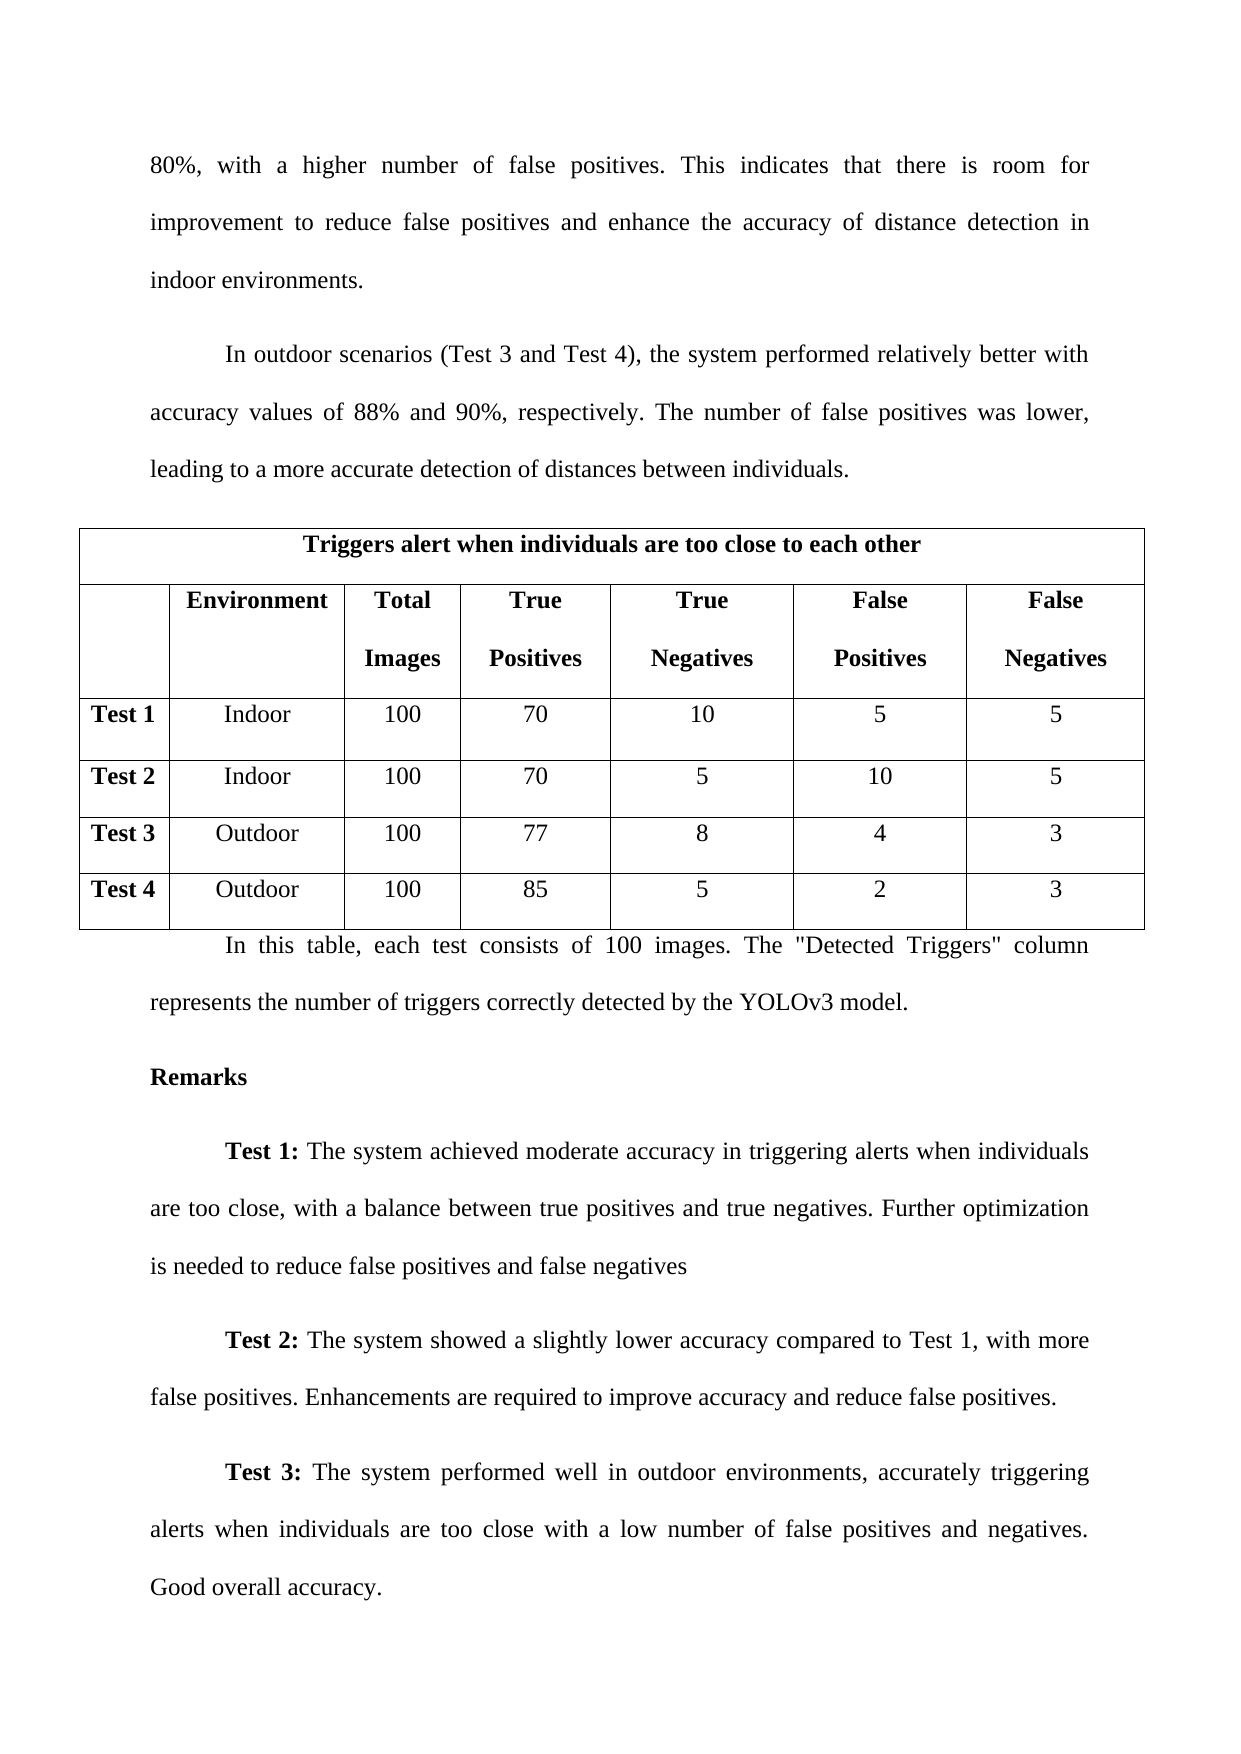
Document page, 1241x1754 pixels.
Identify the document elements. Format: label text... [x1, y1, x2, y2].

table_cell 4 [794, 818, 966, 873]
table_cell 85 [461, 874, 610, 929]
text Test 3: The system performed well in outdoor environments, accurately triggering alerts when individuals are too close with a low number of false positives and negatives. Good overall accuracy. [150, 1457, 1090, 1600]
table_cell 100 [345, 874, 460, 929]
table_cell Test 2 [80, 761, 169, 817]
table_cell 5 [611, 874, 793, 929]
table_cell 70 [461, 699, 610, 760]
table_cell Test 1 [80, 699, 169, 760]
table_cell Environment [170, 585, 344, 698]
table_cell 3 [967, 818, 1144, 873]
table_cell Total Images [345, 585, 460, 698]
table_cell 100 [345, 699, 460, 760]
table_cell 3 [967, 874, 1144, 929]
table_cell 8 [611, 818, 793, 873]
table_cell 2 [794, 874, 966, 929]
table_cell 77 [461, 818, 610, 873]
table_cell Outdoor [170, 874, 344, 929]
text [150, 150, 1090, 294]
table_cell Outdoor [170, 818, 344, 873]
text In outdoor scenarios (Test 3 and Test 4), the system performed relatively better with accuracy values of 88% and 90%, respectively. The number of false positives was lower, leading to a more accurate detection of distances between individuals. [150, 339, 1090, 483]
table_cell 10 [611, 699, 793, 760]
table_cell 5 [794, 699, 966, 760]
table_cell Test 3 [80, 818, 169, 873]
table_cell [80, 585, 169, 698]
table_cell 100 [345, 761, 460, 817]
text Test 1: The system achieved moderate accuracy in triggering alerts when individuals are too close, with a balance between true positives and true negatives. Further optimization is needed to reduce false positives and false negatives [150, 1136, 1090, 1279]
table_cell True Positives [461, 585, 610, 698]
table_cell False Negatives [967, 585, 1144, 698]
table_cell 100 [345, 818, 460, 873]
table_cell 5 [611, 761, 793, 817]
text Test 2: The system showed a slightly lower accuracy compared to Test 1, with more false positives. Enhancements are required to improve accuracy and reduce false positives. [150, 1325, 1090, 1411]
text In this table, each test consists of 100 images. The "Detected Triggers" column represents the number of triggers correctly detected by the YOLOv3 model. [150, 930, 1090, 1016]
table_cell True Negatives [611, 585, 793, 698]
table_cell Indoor [170, 761, 344, 817]
table_cell 70 [461, 761, 610, 817]
table_cell 10 [794, 761, 966, 817]
table_cell Test 4 [80, 874, 169, 929]
table_cell Indoor [170, 699, 344, 760]
text Remarks [150, 1062, 1090, 1090]
table_header Triggers alert when individuals are too close to each other [80, 529, 1144, 584]
table_cell 5 [967, 699, 1144, 760]
table_cell 5 [967, 761, 1144, 817]
table_cell False Positives [794, 585, 966, 698]
